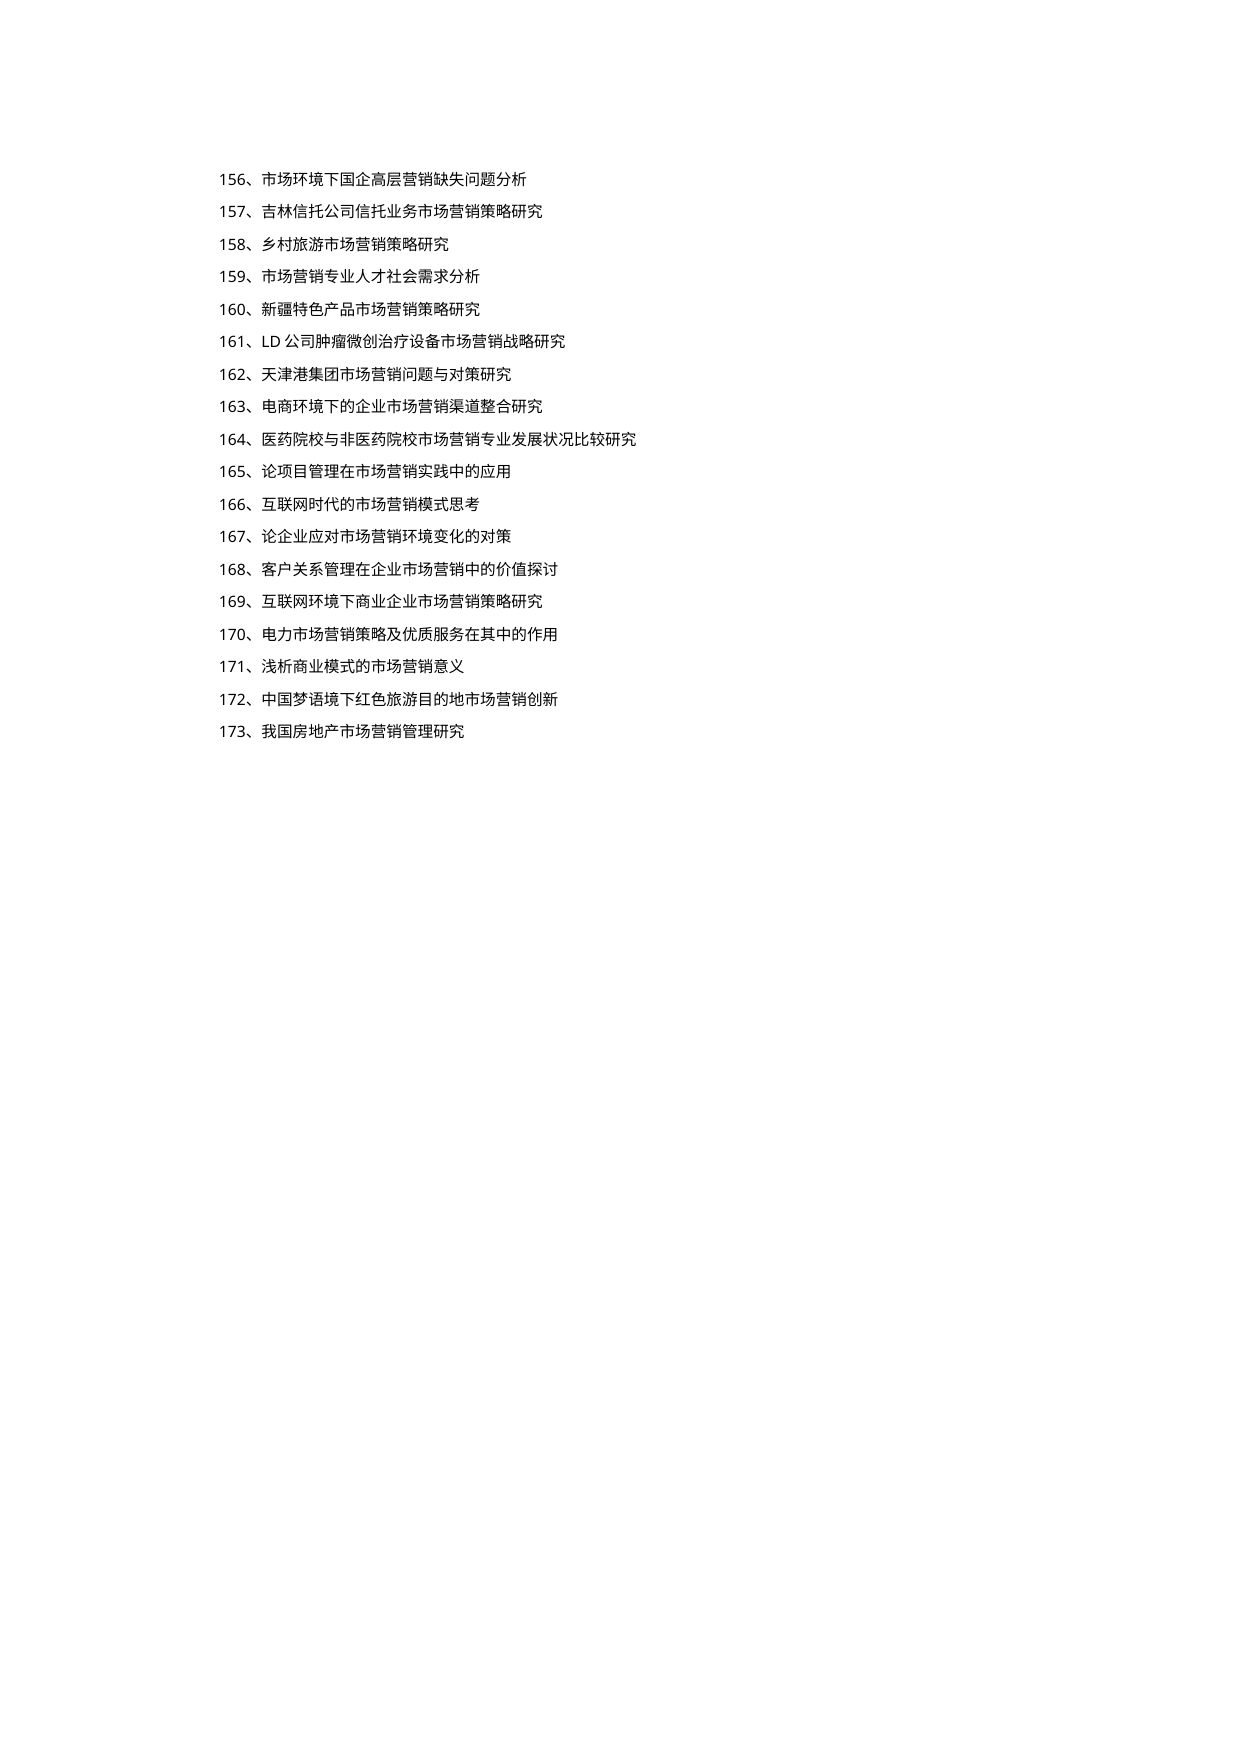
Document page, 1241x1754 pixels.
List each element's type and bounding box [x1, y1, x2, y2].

text [187, 162, 1053, 747]
